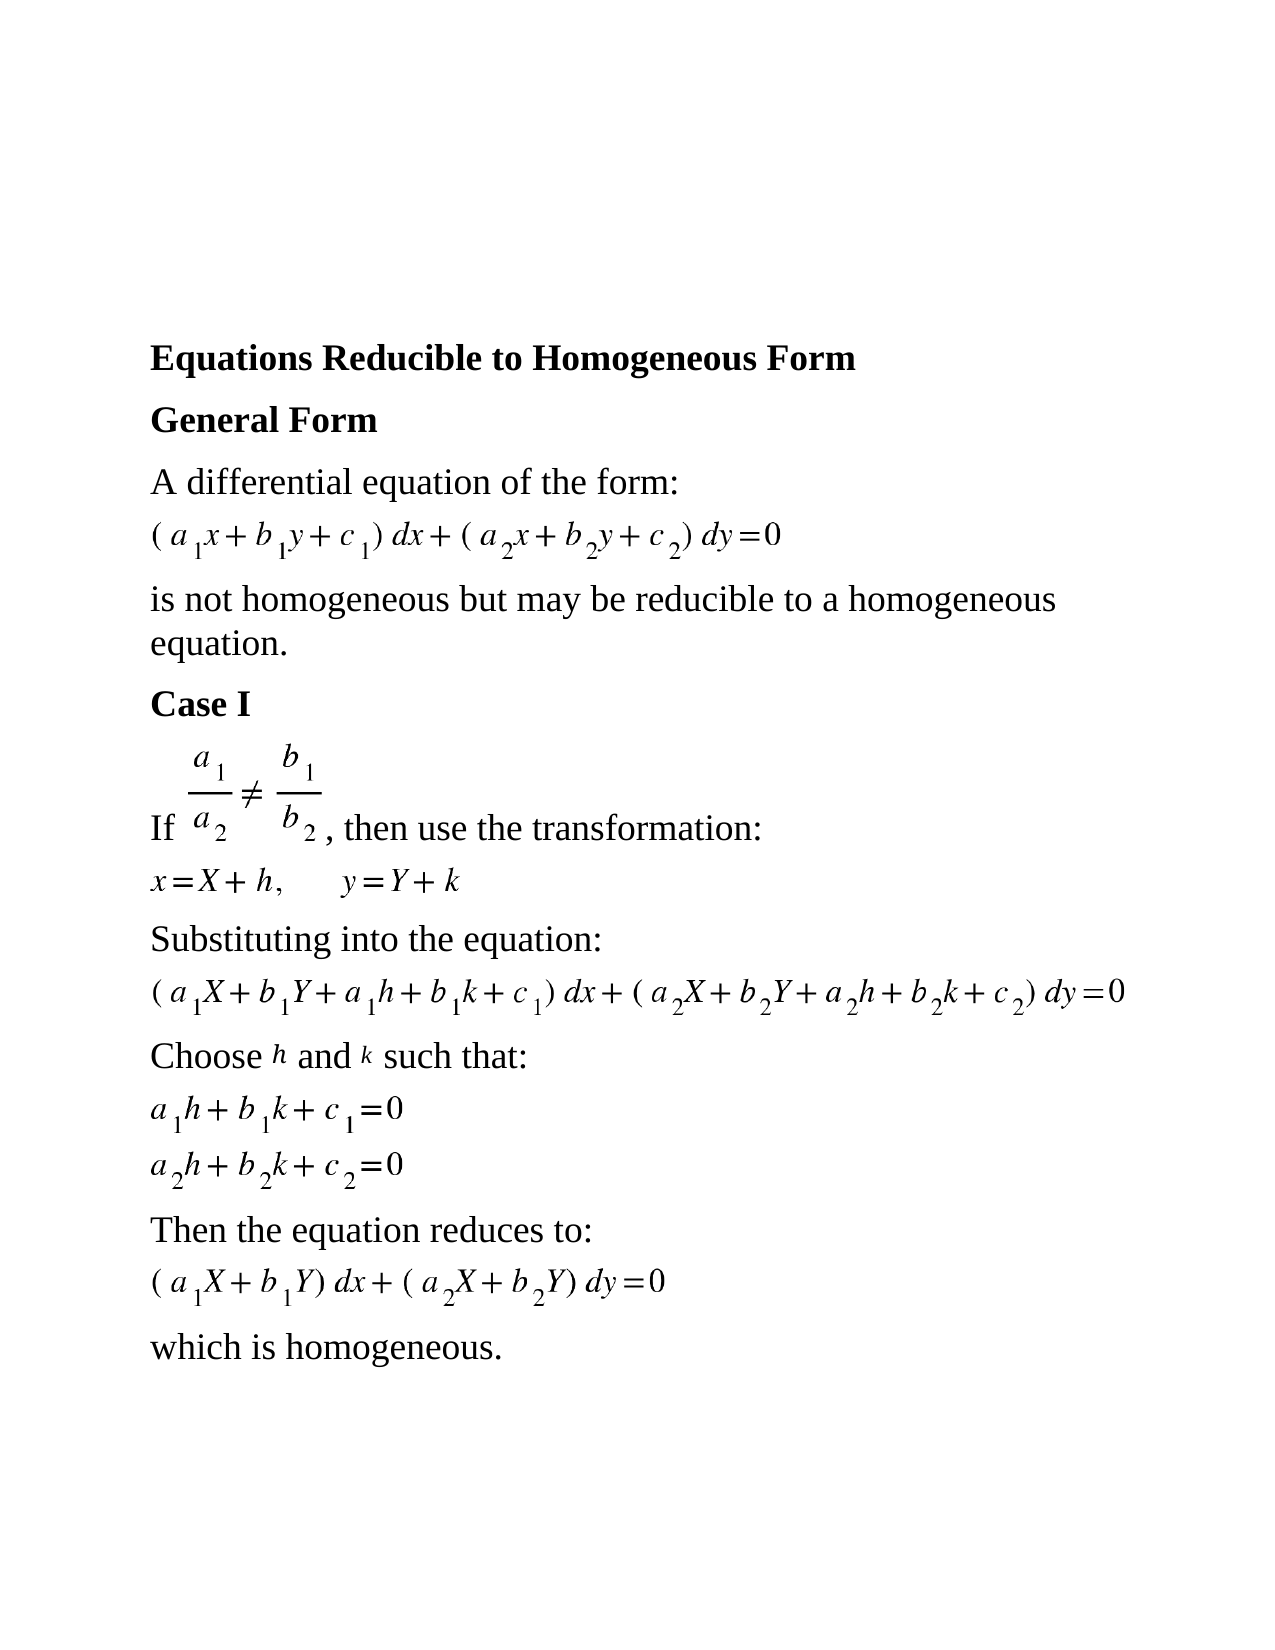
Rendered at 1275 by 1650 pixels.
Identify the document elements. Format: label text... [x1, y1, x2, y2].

picture [150, 1151, 403, 1189]
text Equations Reducible to Homogeneous Form [150, 336, 1125, 379]
text Substituting into the equation: [150, 916, 1125, 959]
picture [150, 978, 1125, 1015]
text is not homogeneous but may be reducible to a homogeneous equation. [150, 577, 1125, 663]
text A differential equation of the form: [150, 459, 1125, 502]
text Case I [150, 682, 1125, 725]
picture [150, 521, 781, 559]
text which is homogeneous. [150, 1324, 1125, 1367]
picture [184, 743, 325, 841]
picture [150, 1095, 403, 1133]
text If , then use the transformation: [150, 744, 1125, 849]
text General Form [150, 397, 1125, 441]
text Then the equation reduces to: [150, 1207, 1125, 1250]
text Choose and such that: [150, 1034, 1125, 1077]
picture [150, 867, 461, 898]
picture [150, 1268, 665, 1306]
